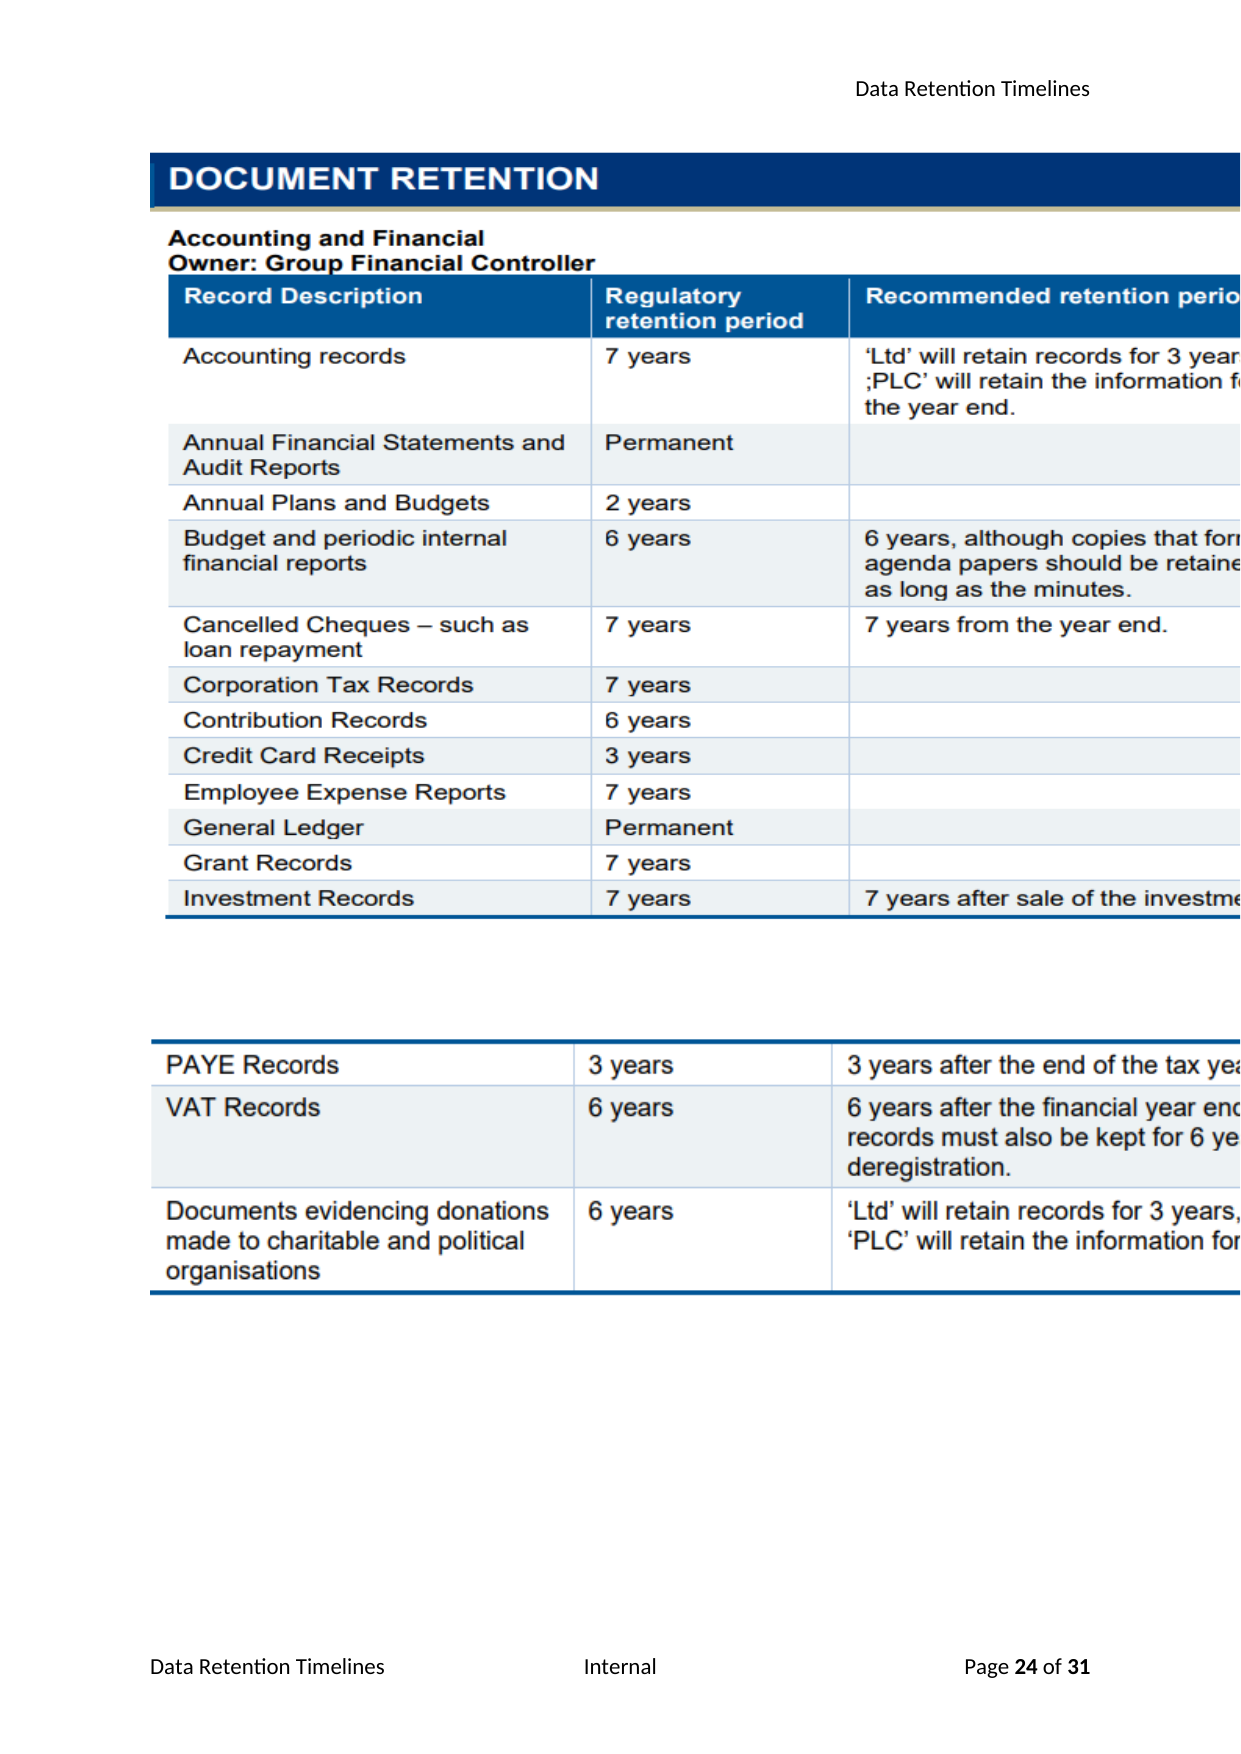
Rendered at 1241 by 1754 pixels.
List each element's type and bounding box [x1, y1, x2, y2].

picture [150, 150, 1241, 923]
picture [150, 1038, 1241, 1300]
